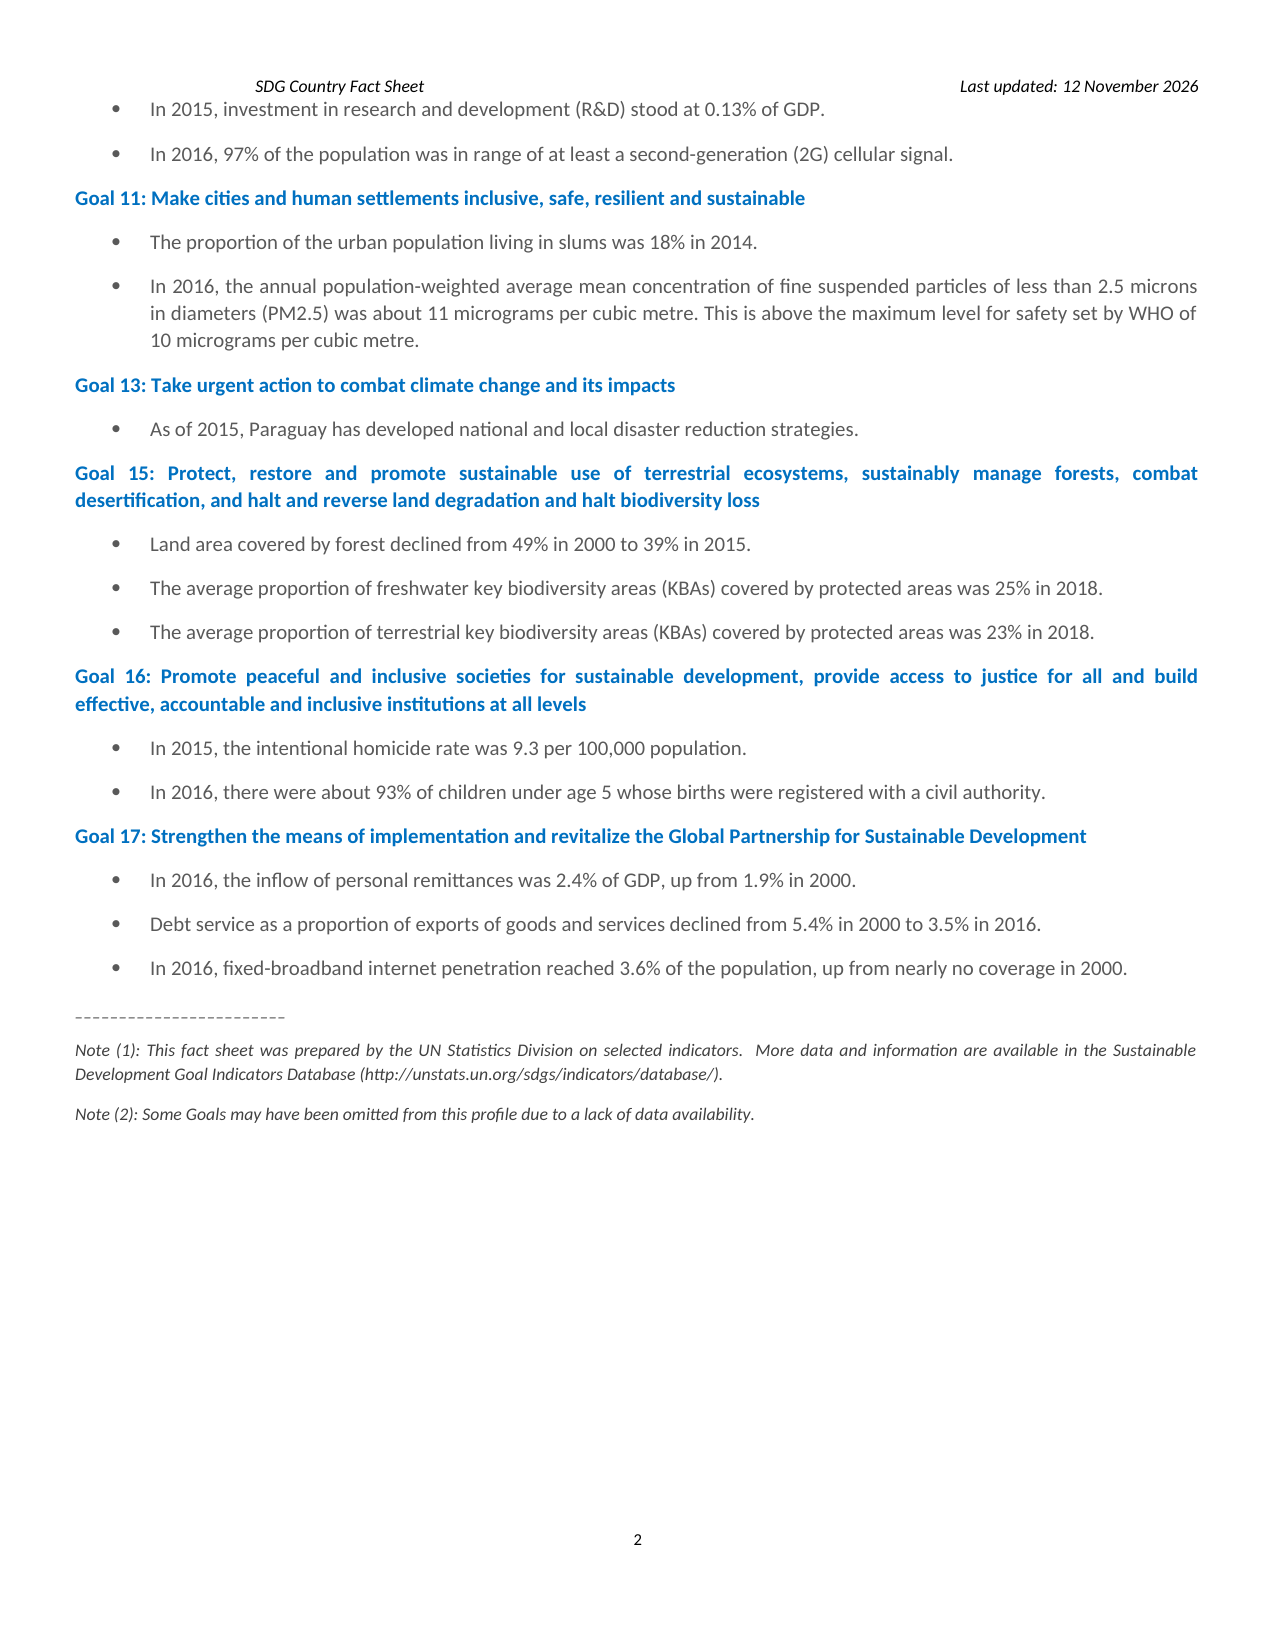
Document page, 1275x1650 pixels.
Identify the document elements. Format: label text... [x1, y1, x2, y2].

list In 2015, investment in research and development (R&D) stood at 0.13% of GDP. [112, 97, 1200, 122]
list In 2016, there were about 93% of children under age 5 whose births were registered with a civil authority. [112, 779, 1200, 804]
text Note (2): Some Goals may have been omitted from this profile due to a lack of data availability. [75, 1103, 1200, 1124]
text Goal 17: Strengthen the means of implementation and revitalize the Global Partnership for Sustainable Development [75, 823, 1200, 848]
text ________________________ [75, 999, 1200, 1021]
text Goal 13: Take urgent action to combat climate change and its impacts [75, 372, 1200, 397]
text Goal 16: Promote peaceful and inclusive societies for sustainable development, provide access to justice for all and build effective, accountable and inclusive institutions at all levels [75, 663, 1200, 716]
list In 2016, fixed-broadband internet penetration reached 3.6% of the population, up from nearly no coverage in 2000. [112, 955, 1200, 981]
text Note (1): This fact sheet was prepared by the UN Statistics Division on selected indicators. More data and information are available in the Sustainable Development Goal Indicators Database (http://unstats.un.org/sdgs/indicators/database/). [75, 1039, 1200, 1084]
list In 2016, the annual population-weighted average mean concentration of fine suspended particles of less than 2.5 microns in diameters (PM2.5) was about 11 micrograms per cubic metre. This is above the maximum level for safety set by WHO of 10 micrograms per cubic metre. [112, 273, 1200, 353]
list The average proportion of freshwater key biodiversity areas (KBAs) covered by protected areas was 25% in 2018. [112, 575, 1200, 601]
list As of 2015, Paraguay has developed national and local disaster reduction strategies. [112, 416, 1200, 441]
list In 2015, the intentional homicide rate was 9.3 per 100,000 population. [112, 735, 1200, 760]
list Debt service as a proportion of exports of goods and services declined from 5.4% in 2000 to 3.5% in 2016. [112, 911, 1200, 937]
list Land area covered by forest declined from 49% in 2000 to 39% in 2015. [112, 531, 1200, 557]
text Goal 15: Protect, restore and promote sustainable use of terrestrial ecosystems, sustainably manage forests, combat desertification, and halt and reverse land degradation and halt biodiversity loss [75, 460, 1200, 513]
list The proportion of the urban population living in slums was 18% in 2014. [112, 229, 1200, 254]
text Goal 11: Make cities and human settlements inclusive, safe, resilient and sustainable [75, 185, 1200, 210]
list The average proportion of terrestrial key biodiversity areas (KBAs) covered by protected areas was 23% in 2018. [112, 619, 1200, 645]
list In 2016, 97% of the population was in range of at least a second-generation (2G) cellular signal. [112, 141, 1200, 166]
list In 2016, the inflow of personal remittances was 2.4% of GDP, up from 1.9% in 2000. [112, 867, 1200, 893]
